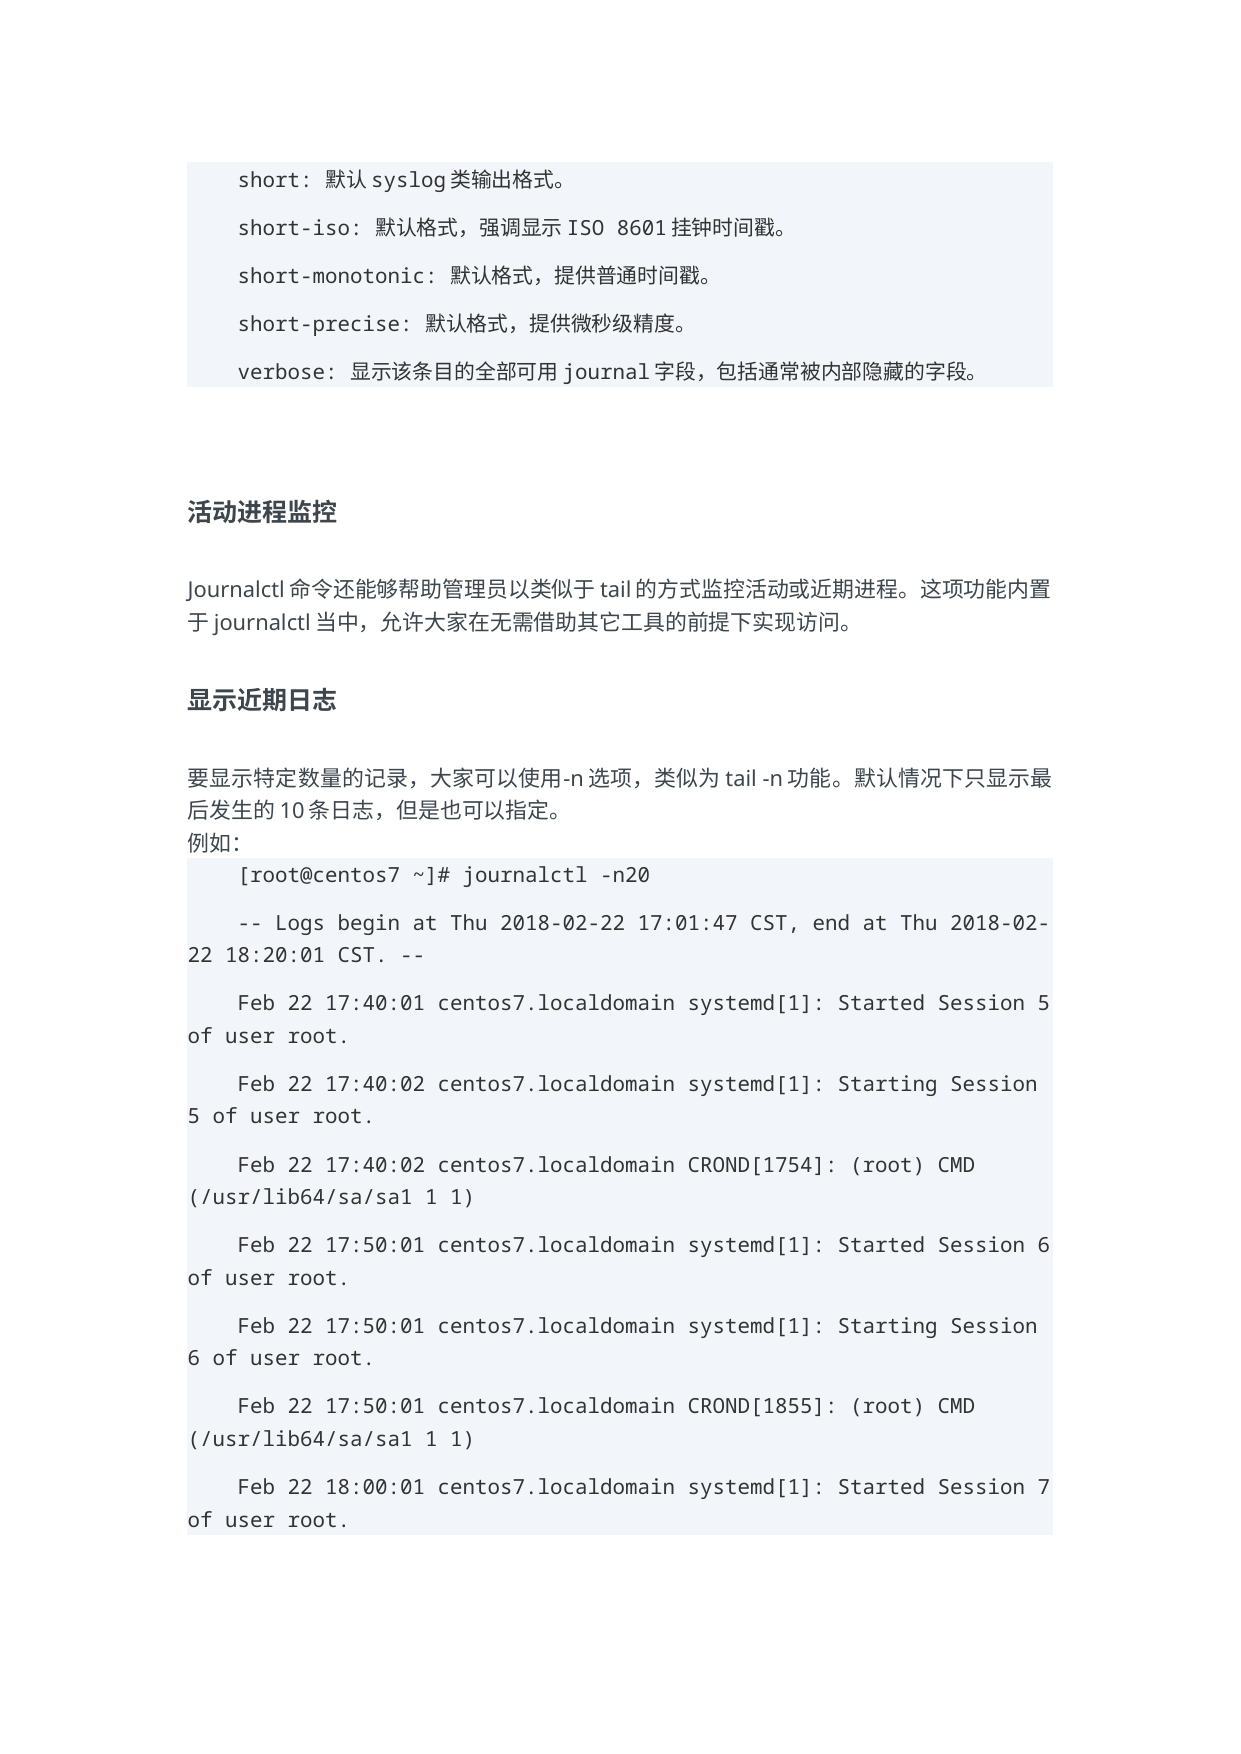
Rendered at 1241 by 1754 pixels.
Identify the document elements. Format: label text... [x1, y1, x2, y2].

text 要显示特定数量的记录，大家可以使用-n选项，类似为tail -n功能。默认情况下只显示最后发生的10条日志，但是也可以指定。 例如： [187, 760, 1053, 858]
text short-precise: 默认格式，提供微秒级精度。 [187, 306, 1053, 339]
text Feb 22 17:40:01 centos7.localdomain systemd[1]: Started Session 5 of user root. [187, 987, 1053, 1052]
text short-monotonic: 默认格式，提供普通时间戳。 [187, 258, 1053, 291]
text Feb 22 17:40:02 centos7.localdomain systemd[1]: Starting Session 5 of user root. [187, 1067, 1053, 1132]
text verbose: 显示该条目的全部可用journal字段，包括通常被内部隐藏的字段。 [187, 354, 1053, 387]
text Feb 22 17:50:01 centos7.localdomain systemd[1]: Starting Session 6 of user root. [187, 1309, 1053, 1374]
subtitle 显示近期日志 [187, 666, 1053, 731]
text Feb 22 17:40:02 centos7.localdomain CROND[1754]: (root) CMD (/usr/lib64/sa/sa1 1 1) [187, 1148, 1053, 1213]
text Feb 22 18:00:01 centos7.localdomain systemd[1]: Started Session 7 of user root. [187, 1470, 1053, 1535]
text 活动进程监控 [187, 478, 1053, 543]
text short-iso: 默认格式，强调显示ISO 8601挂钟时间戳。 [187, 210, 1053, 243]
text Journalctl命令还能够帮助管理员以类似于tail的方式监控活动或近期进程。这项功能内置于journalctl当中，允许大家在无需借助其它工具的前提下实现访问。 [187, 572, 1053, 637]
text [root@centos7 ~]# journalctl -n20 [187, 858, 1053, 890]
text Feb 22 17:50:01 centos7.localdomain systemd[1]: Started Session 6 of user root. [187, 1228, 1053, 1293]
text Feb 22 17:50:01 centos7.localdomain CROND[1855]: (root) CMD (/usr/lib64/sa/sa1 1 1) [187, 1390, 1053, 1455]
text short: 默认syslog类输出格式。 [187, 162, 1053, 194]
text -- Logs begin at Thu 2018-02-22 17:01:47 CST, end at Thu 2018-02-22 18:20:01 CST. -- [187, 906, 1053, 971]
